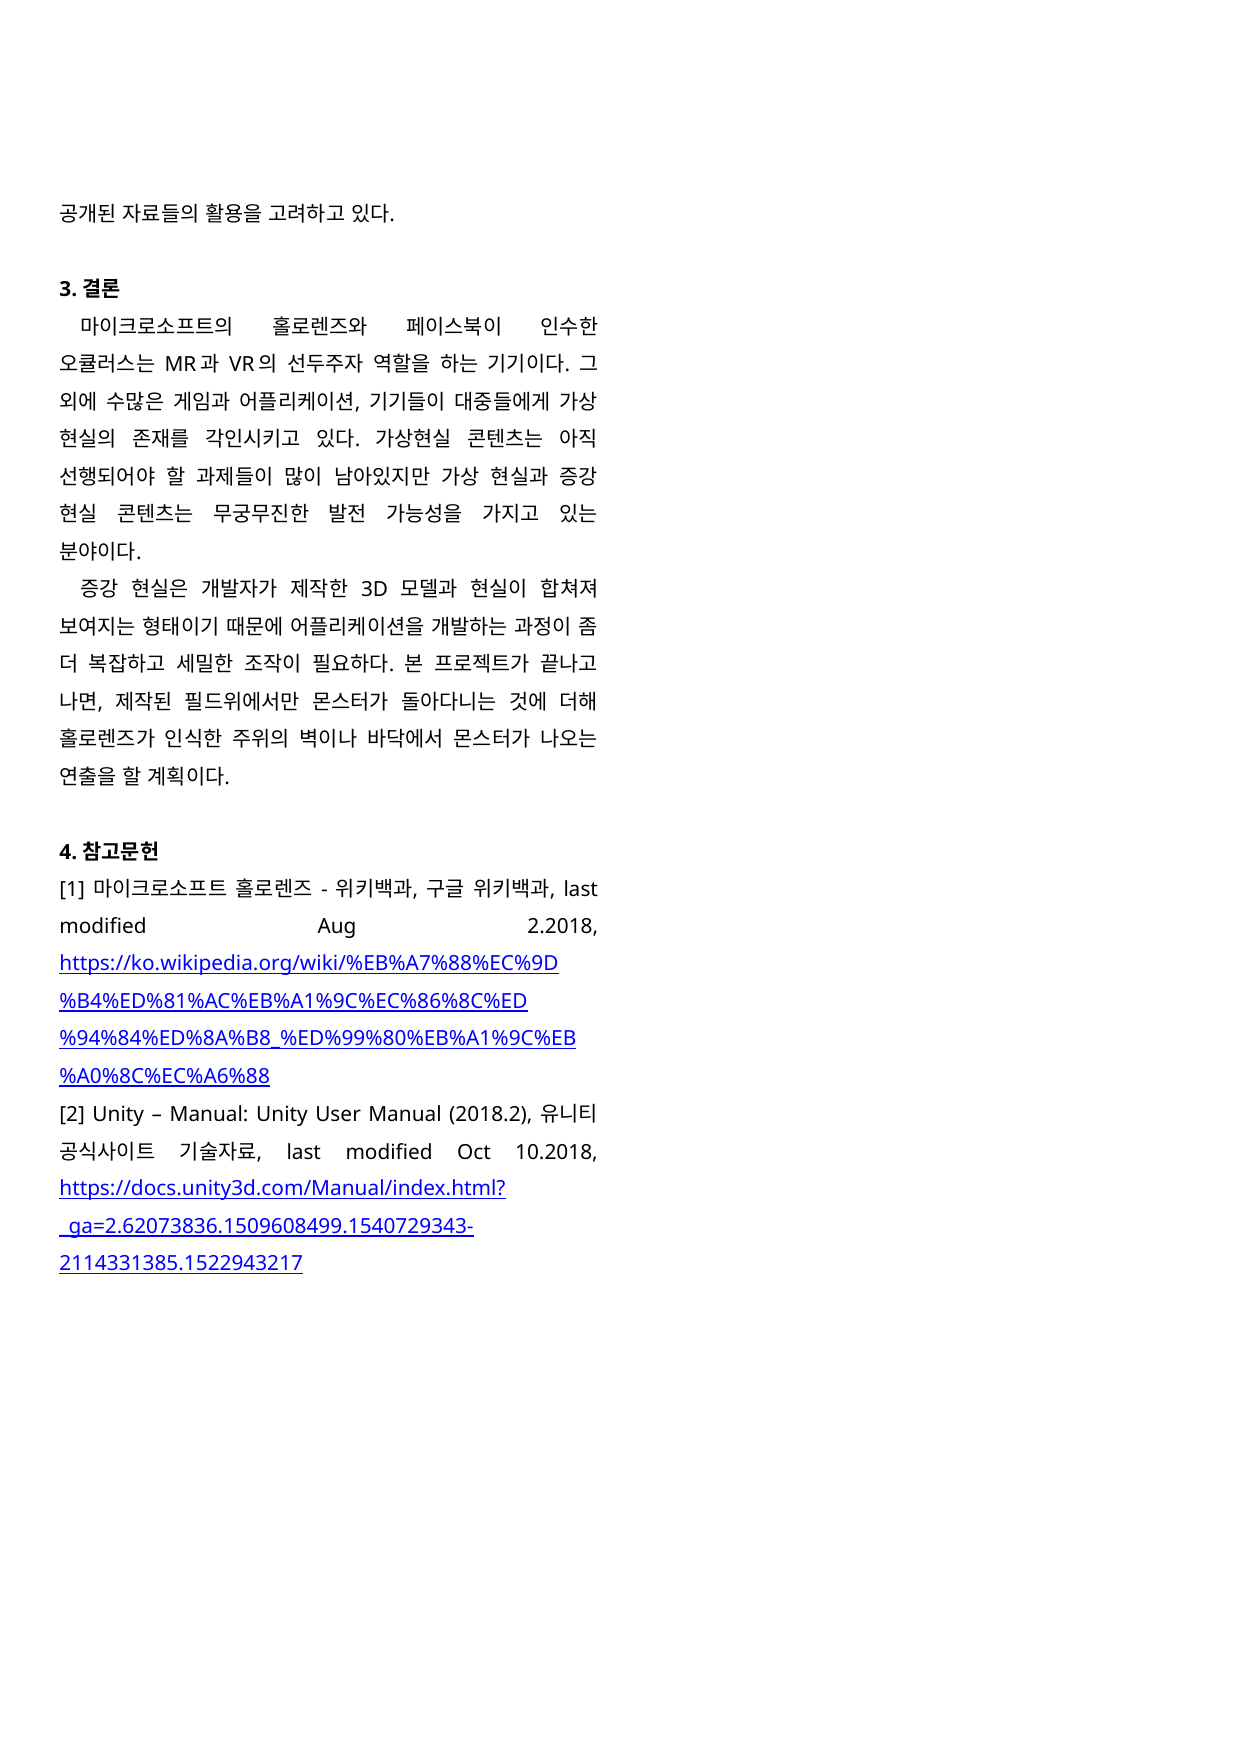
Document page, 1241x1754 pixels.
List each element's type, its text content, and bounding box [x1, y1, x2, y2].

text 마이크로소프트의 홀로렌즈와 페이스북이 인수한 오큘러스는 MR과 VR의 선두주자 역할을 하는 기기이다. 그 외에 수많은 게임과 어플리케이션, 기기들이 대중들에게 가상 현실의 존재를 각인시키고 있다. 가상현실 콘텐츠는 아직 선행되어야 할 과제들이 많이 남아있지만 가상 현실과 증강 현실 콘텐츠는 무궁무진한 발전 가능성을 가지고 있는 분야이다. [59, 306, 598, 569]
text [1] 마이크로소프트 홀로렌즈 - 위키백과, 구글 위키백과, last modified Aug 2.2018, https://ko.wikipedia.org/wiki/%EB%A7%88%EC%9D%B4%ED%81%AC%EB%A1%9C%EC%86%8C%ED%94%84%ED%8A%B8_%ED%99%80%EB%A1%9C%EB%A0%8C%EC%A6%88 [59, 869, 598, 1094]
text [2] Unity – Manual: Unity User Manual (2018.2), 유니티 공식사이트 기술자료, last modified Oct 10.2018, https://docs.unity3d.com/Manual/index.html?_ga=2.62073836.1509608499.1540729343-2114331385.1522943217 [59, 1094, 598, 1281]
text 3. 결론 [59, 269, 598, 306]
text 증강 현실은 개발자가 제작한 3D 모델과 현실이 합쳐져 보여지는 형태이기 때문에 어플리케이션을 개발하는 과정이 좀 더 복잡하고 세밀한 조작이 필요하다. 본 프로젝트가 끝나고 나면, 제작된 필드위에서만 몬스터가 돌아다니는 것에 더해 홀로렌즈가 인식한 주위의 벽이나 바닥에서 몬스터가 나오는 연출을 할 계획이다. [59, 569, 598, 794]
text 4. 참고문헌 [59, 831, 598, 869]
